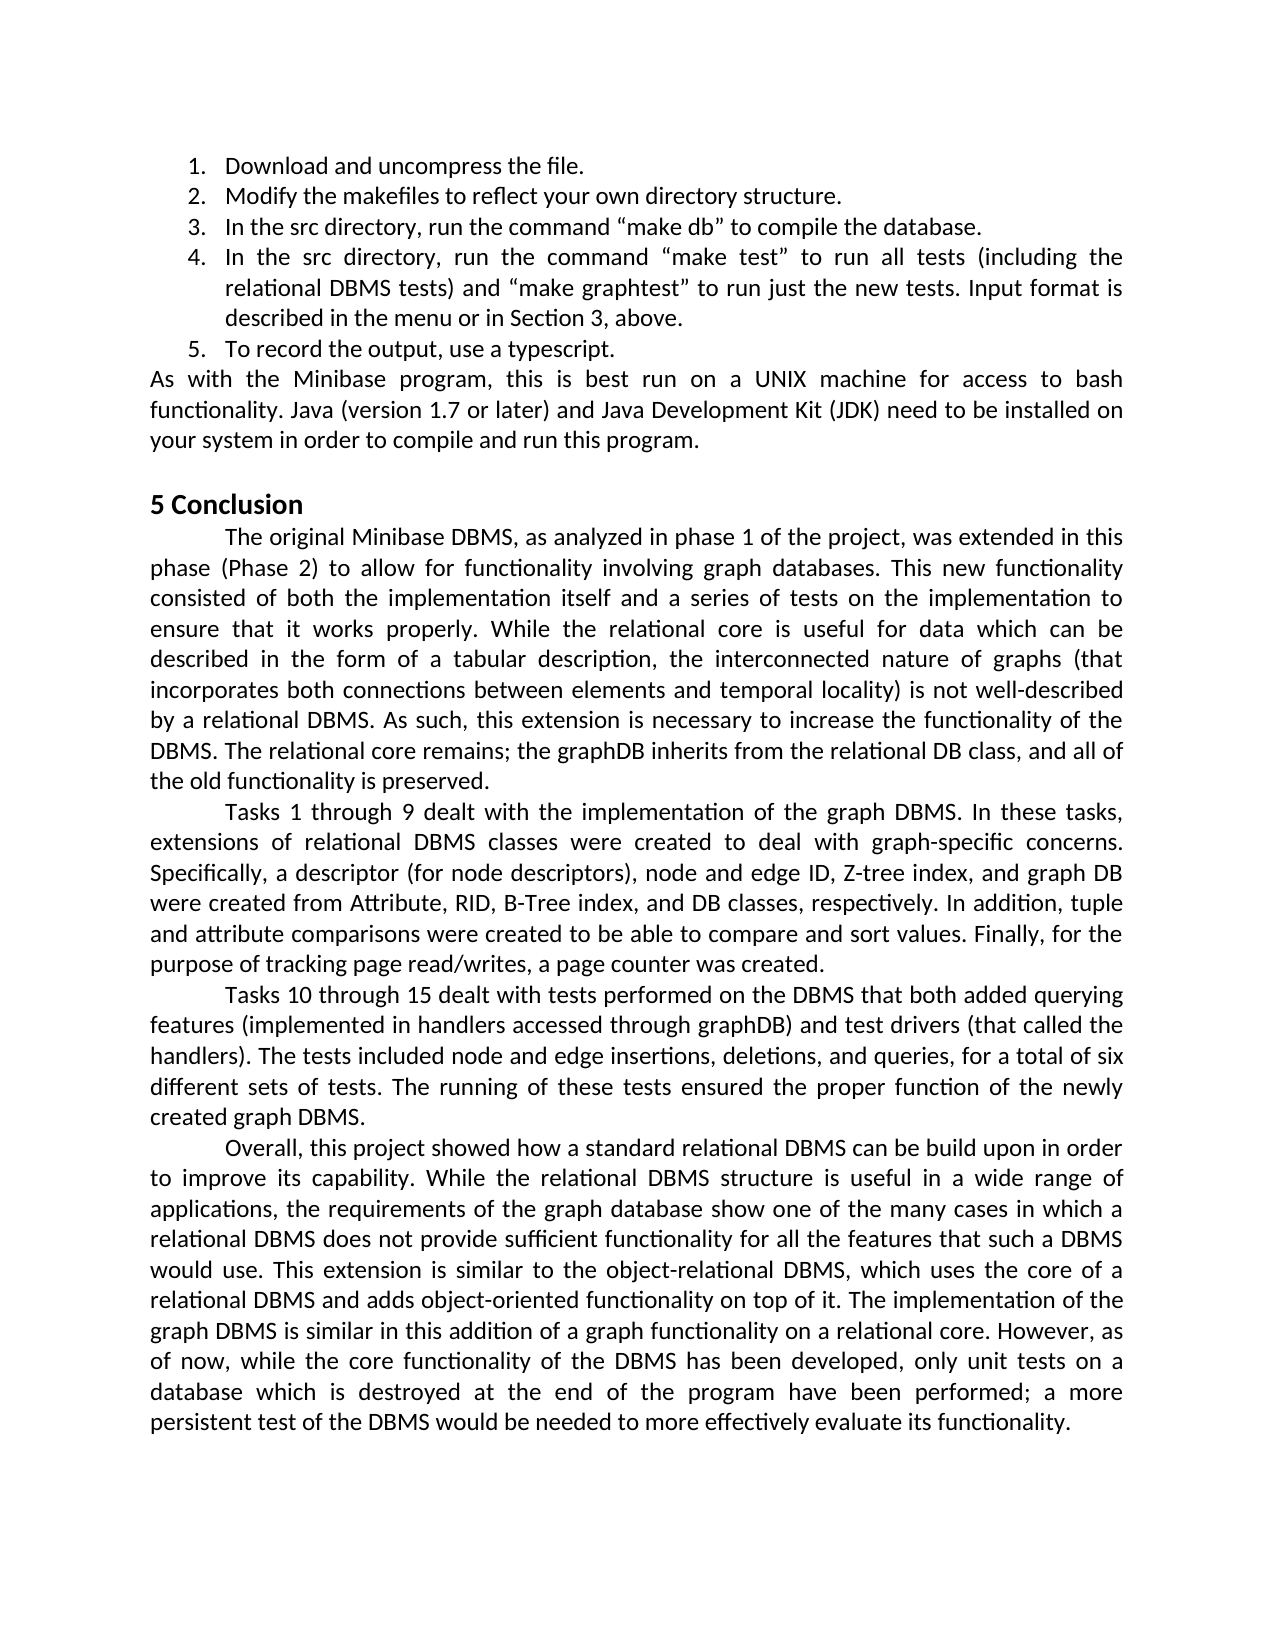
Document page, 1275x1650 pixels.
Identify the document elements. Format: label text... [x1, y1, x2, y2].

list Modify the makefiles to reflect your own directory structure. [187, 181, 1125, 211]
text As with the Minibase program, this is best run on a UNIX machine for access to bash functionality. Java (version 1.7 or later) and Java Development Kit (JDK) need to be installed on your system in order to compile and run this program. [150, 364, 1125, 455]
text The original Minibase DBMS, as analyzed in phase 1 of the project, was extended in this phase (Phase 2) to allow for functionality involving graph databases. This new functionality consisted of both the implementation itself and a series of tests on the implementation to ensure that it works properly. While the relational core is useful for data which can be described in the form of a tabular description, the interconnected nature of graphs (that incorporates both connections between elements and temporal locality) is not well-described by a relational DBMS. As such, this extension is necessary to increase the functionality of the DBMS. The relational core remains; the graphDB inherits from the relational DB class, and all of the old functionality is preserved. [150, 521, 1125, 796]
text Overall, this project showed how a standard relational DBMS can be build upon in order to improve its capability. While the relational DBMS structure is useful in a wide range of applications, the requirements of the graph database show one of the many cases in which a relational DBMS does not provide sufficient functionality for all the features that such a DBMS would use. This extension is similar to the object-relational DBMS, which uses the core of a relational DBMS and adds object-oriented functionality on top of it. The implementation of the graph DBMS is similar in this addition of a graph functionality on a relational core. However, as of now, while the core functionality of the DBMS has been developed, only unit tests on a database which is destroyed at the end of the program have been performed; a more persistent test of the DBMS would be needed to more effectively evaluate its functionality. [150, 1132, 1125, 1437]
text Tasks 10 through 15 dealt with tests performed on the DBMS that both added querying features (implemented in handlers accessed through graphDB) and test drivers (that called the handlers). The tests included node and edge insertions, deletions, and queries, for a total of six different sets of tests. The running of these tests ensured the proper function of the newly created graph DBMS. [150, 979, 1125, 1132]
list In the src directory, run the command “make db” to compile the database. [187, 211, 1125, 242]
list To record the output, use a typescript. [187, 333, 1125, 364]
text 5 Conclusion [150, 486, 1125, 521]
list Download and uncompress the file. [187, 150, 1125, 181]
text Tasks 1 through 9 dealt with the implementation of the graph DBMS. In these tasks, extensions of relational DBMS classes were created to deal with graph-specific concerns. Specifically, a descriptor (for node descriptors), node and edge ID, Z-tree index, and graph DB were created from Attribute, RID, B-Tree index, and DB classes, respectively. In addition, tuple and attribute comparisons were created to be able to compare and sort values. Finally, for the purpose of tracking page read/writes, a page counter was created. [150, 796, 1125, 979]
list In the src directory, run the command “make test” to run all tests (including the relational DBMS tests) and “make graphtest” to run just the new tests. Input format is described in the menu or in Section 3, above. [187, 242, 1125, 333]
